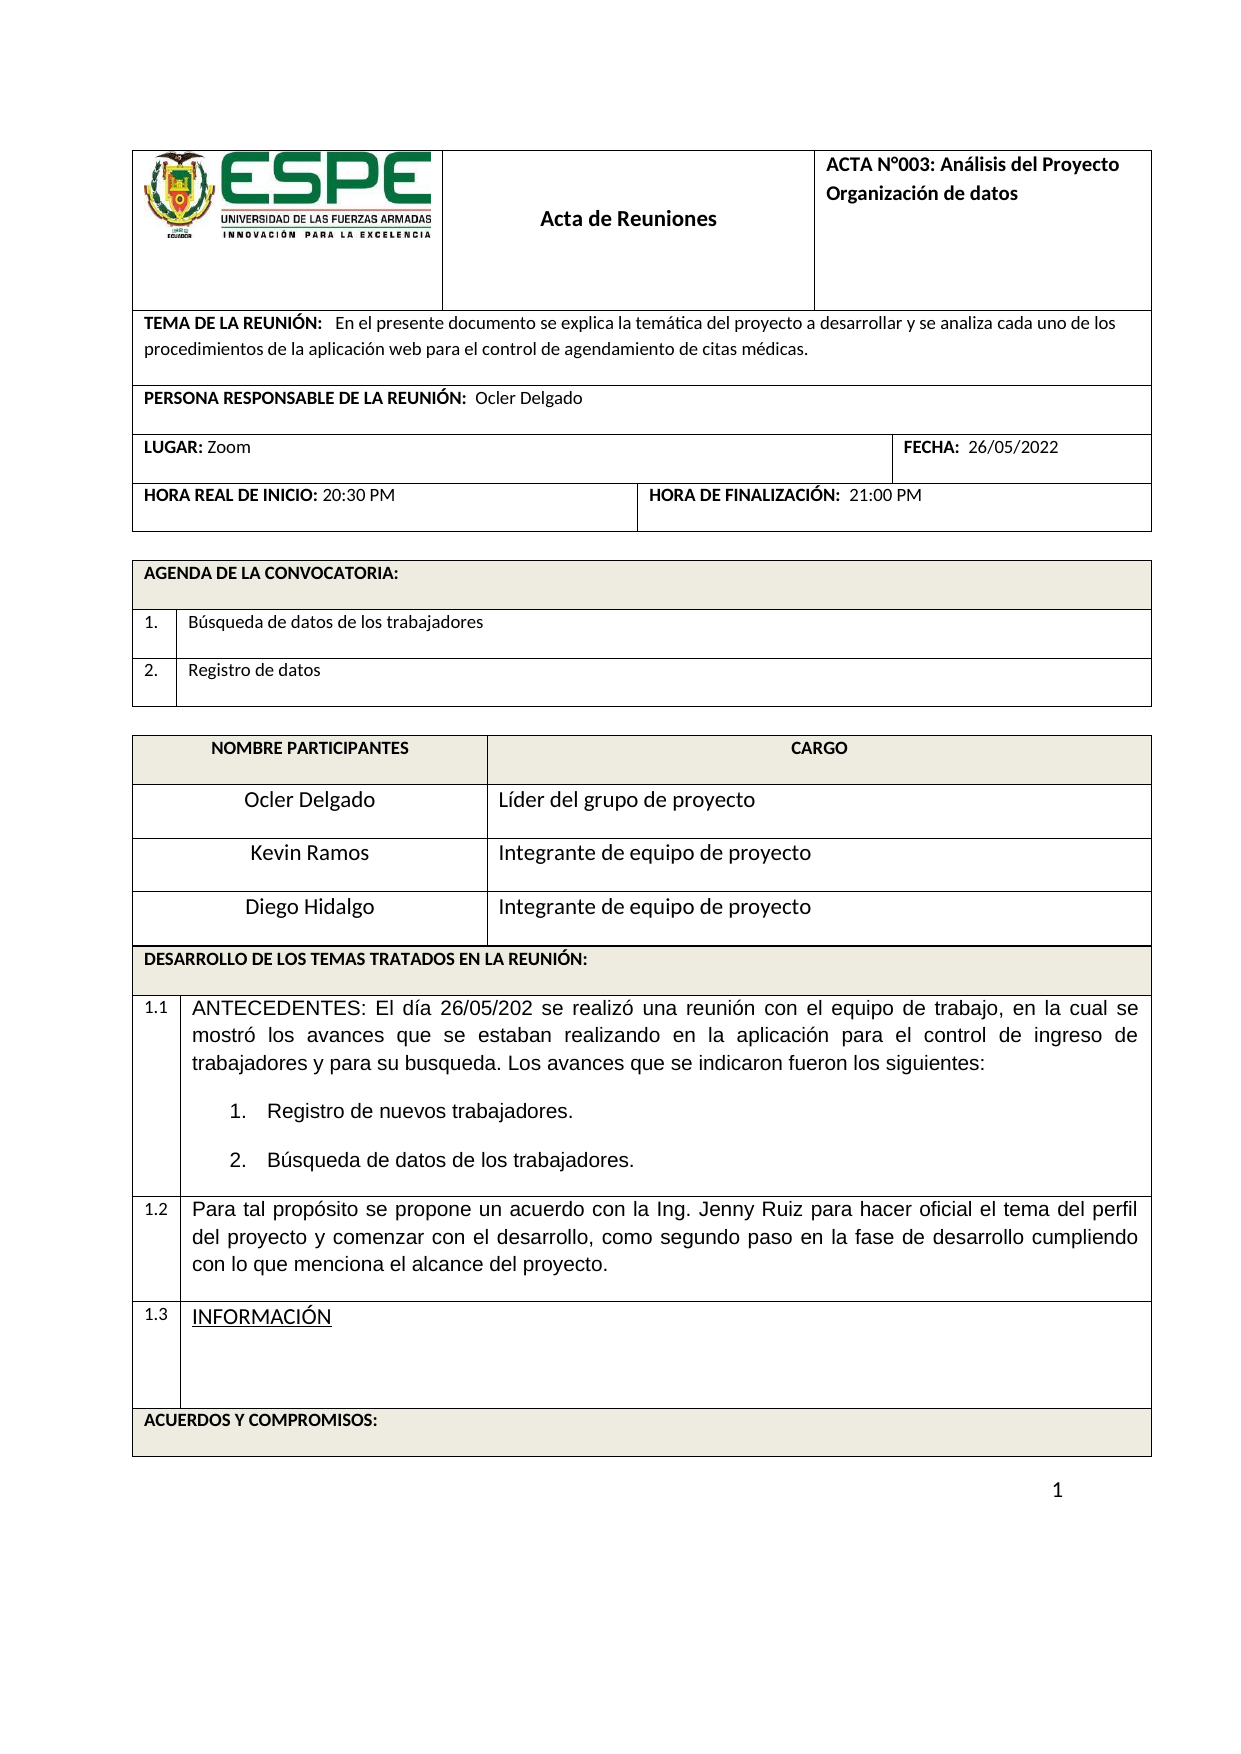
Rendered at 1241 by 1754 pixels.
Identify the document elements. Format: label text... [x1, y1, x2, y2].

table_cell INFORMACIÓN [181, 1302, 1151, 1407]
table_cell Integrante de equipo de proyecto [488, 892, 1151, 945]
table_header DESARROLLO DE LOS TEMAS TRATADOS EN LA REUNIÓN: [133, 947, 1151, 995]
table_cell ANTECEDENTES: El día 26/05/202 se realizó una reunión con el equipo de trabajo, en la cual se mostró los avances que se estaban realizando en la aplicación para el control de ingreso de trabajadores y para su busqueda. Los avances que se indicaron fueron los siguientes: Registro de nuevos trabajadores. Búsqueda de datos de los trabajadores. [181, 996, 1151, 1196]
table_cell 1. [133, 610, 176, 657]
table_header AGENDA DE LA CONVOCATORIA: [133, 561, 1151, 609]
table_cell TEMA DE LA REUNIÓN: En el presente documento se explica la temática del proyecto a desarrollar y se analiza cada uno de los procedimientos de la aplicación web para el control de agendamiento de citas médicas. [133, 311, 1151, 385]
table_cell PERSONA RESPONSABLE DE LA REUNIÓN: Ocler Delgado [133, 386, 1151, 434]
table_cell LUGAR: Zoom [133, 435, 892, 482]
table_cell Ocler Delgado [133, 785, 487, 837]
table_cell Búsqueda de datos de los trabajadores [177, 610, 1151, 657]
table_cell ACUERDOS Y COMPROMISOS: [133, 1409, 1151, 1456]
table_header ACTA N°003: Análisis del Proyecto Organización de datos [815, 151, 1151, 310]
table_cell FECHA: 26/05/2022 [893, 435, 1151, 482]
table_cell Integrante de equipo de proyecto [488, 839, 1151, 891]
table_cell Kevin Ramos [133, 839, 487, 891]
table_cell HORA DE FINALIZACIÓN: 21:00 PM [638, 484, 1151, 531]
table_header [133, 151, 442, 310]
table_cell HORA REAL DE INICIO: 20:30 PM [133, 484, 637, 531]
table_header Acta de Reuniones [443, 151, 814, 310]
table_cell 2. [133, 659, 176, 706]
table_cell Registro de datos [177, 659, 1151, 706]
table_cell 1.3 [133, 1302, 180, 1407]
table_cell 1.1 [133, 996, 180, 1196]
table_cell Para tal propósito se propone un acuerdo con la Ing. Jenny Ruiz para hacer oficial el tema del perfil del proyecto y comenzar con el desarrollo, como segundo paso en la fase de desarrollo cumpliendo con lo que menciona el alcance del proyecto. [181, 1197, 1151, 1301]
table_cell 1.2 [133, 1197, 180, 1301]
table_cell Diego Hidalgo [133, 892, 487, 945]
table_header NOMBRE PARTICIPANTES [133, 736, 487, 784]
table_cell Líder del grupo de proyecto [488, 785, 1151, 837]
table_header CARGO [488, 736, 1151, 784]
picture [144, 151, 431, 238]
